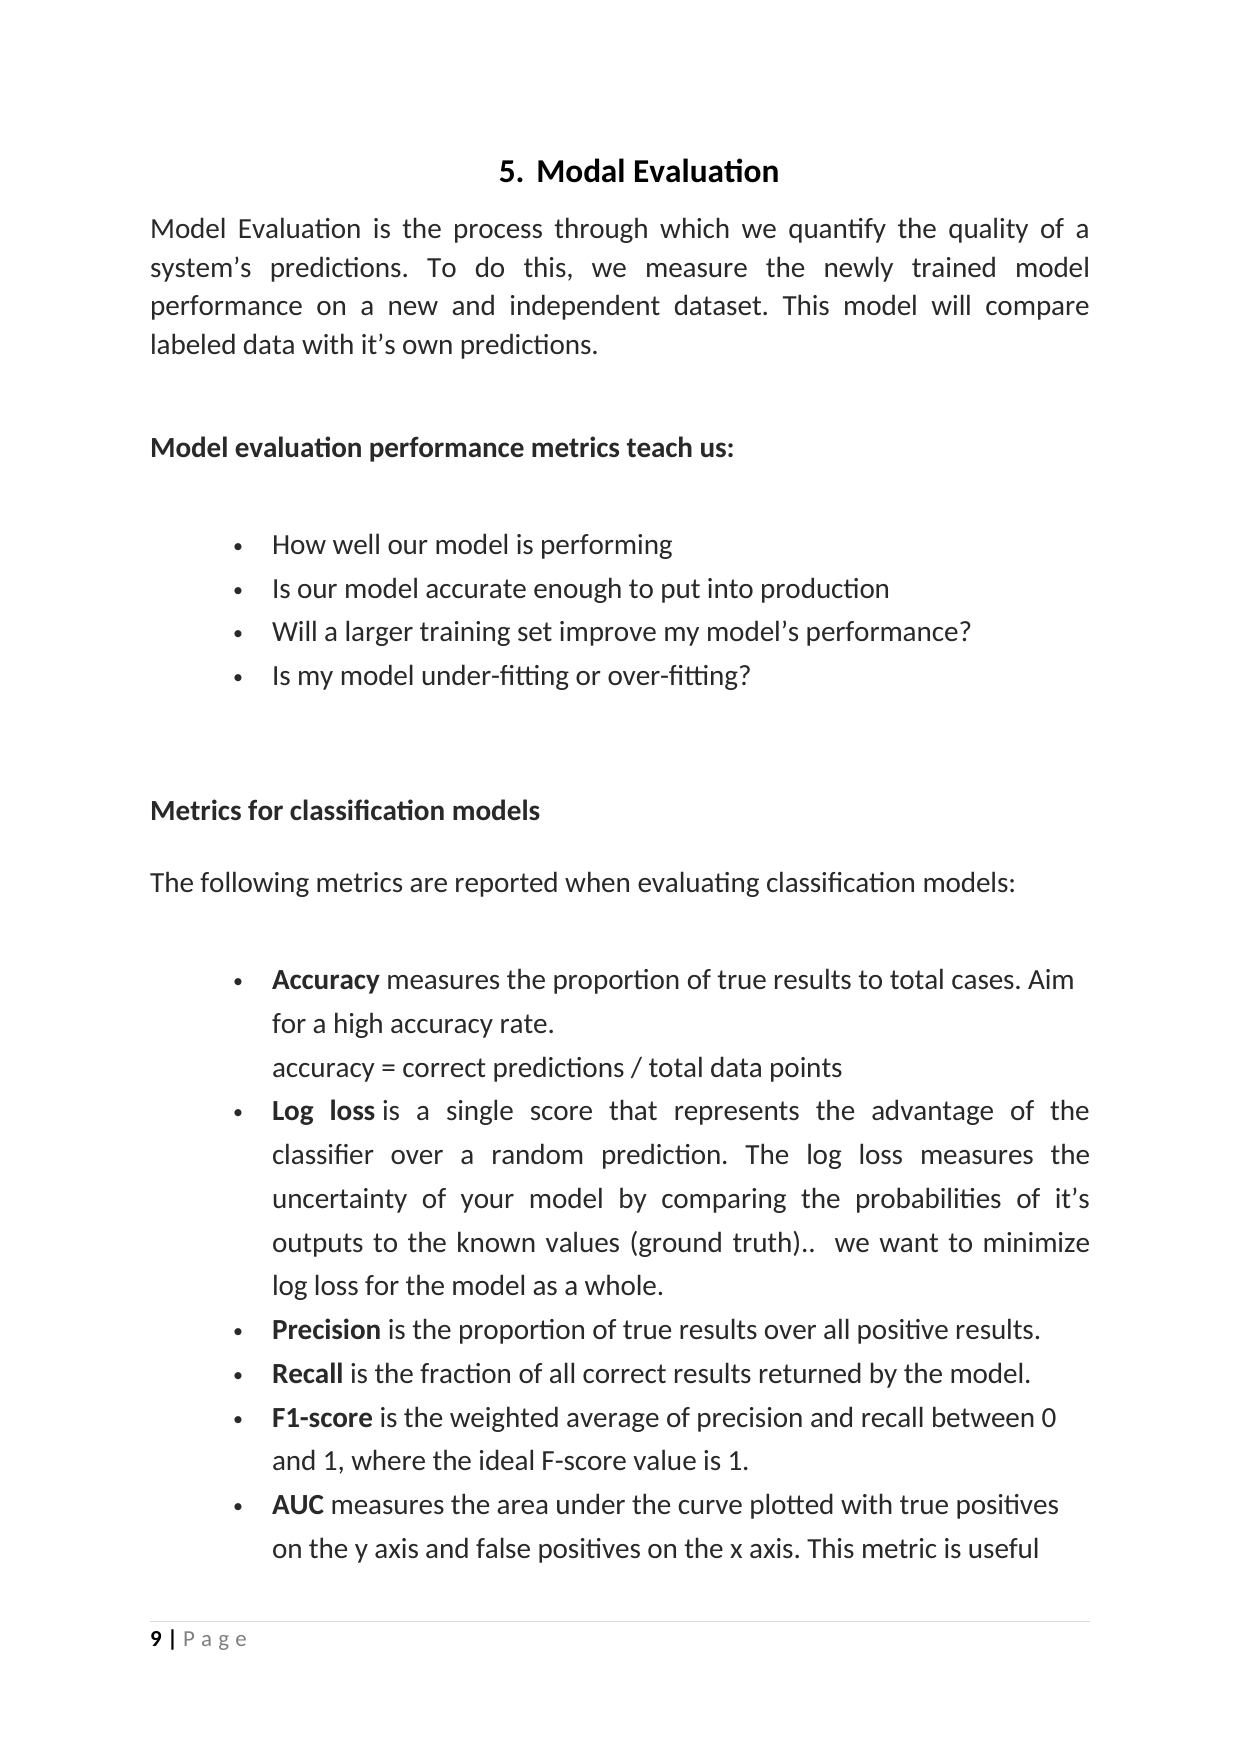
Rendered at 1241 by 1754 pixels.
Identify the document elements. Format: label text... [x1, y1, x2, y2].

text Model evaluation performance metrics teach us: [150, 414, 1090, 464]
list Modal Evaluation [187, 150, 1090, 191]
list F1-score is the weighted average of precision and recall between 0 and 1, where the ideal F-score value is 1. [234, 1391, 1090, 1478]
subtitle Metrics for classification models [150, 791, 1090, 828]
list Recall is the fraction of all correct results returned by the model. [234, 1347, 1090, 1391]
list Is our model accurate enough to put into production [234, 562, 1090, 605]
list How well our model is performing [234, 518, 1090, 562]
list Log loss is a single score that represents the advantage of the classifier over a random prediction. The log loss measures the uncertainty of your model by comparing the probabilities of it’s outputs to the known values (ground truth).. we want to minimize log loss for the model as a whole. [234, 1084, 1090, 1303]
list Will a larger training set improve my model’s performance? [234, 605, 1090, 649]
list Precision is the proportion of true results over all positive results. [234, 1303, 1090, 1347]
list Is my model under-fitting or over-fitting? [234, 649, 1090, 693]
list Accuracy measures the proportion of true results to total cases. Aim for a high accuracy rate. accuracy = correct predictions / total data points [234, 953, 1090, 1084]
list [234, 1478, 1090, 1566]
text The following metrics are reported when evaluating classification models: [150, 849, 1090, 899]
text Model Evaluation is the process through which we quantify the quality of a system’s predictions. To do this, we measure the newly trained model performance on a new and independent dataset. This model will compare labeled data with it’s own predictions. [150, 323, 1090, 362]
